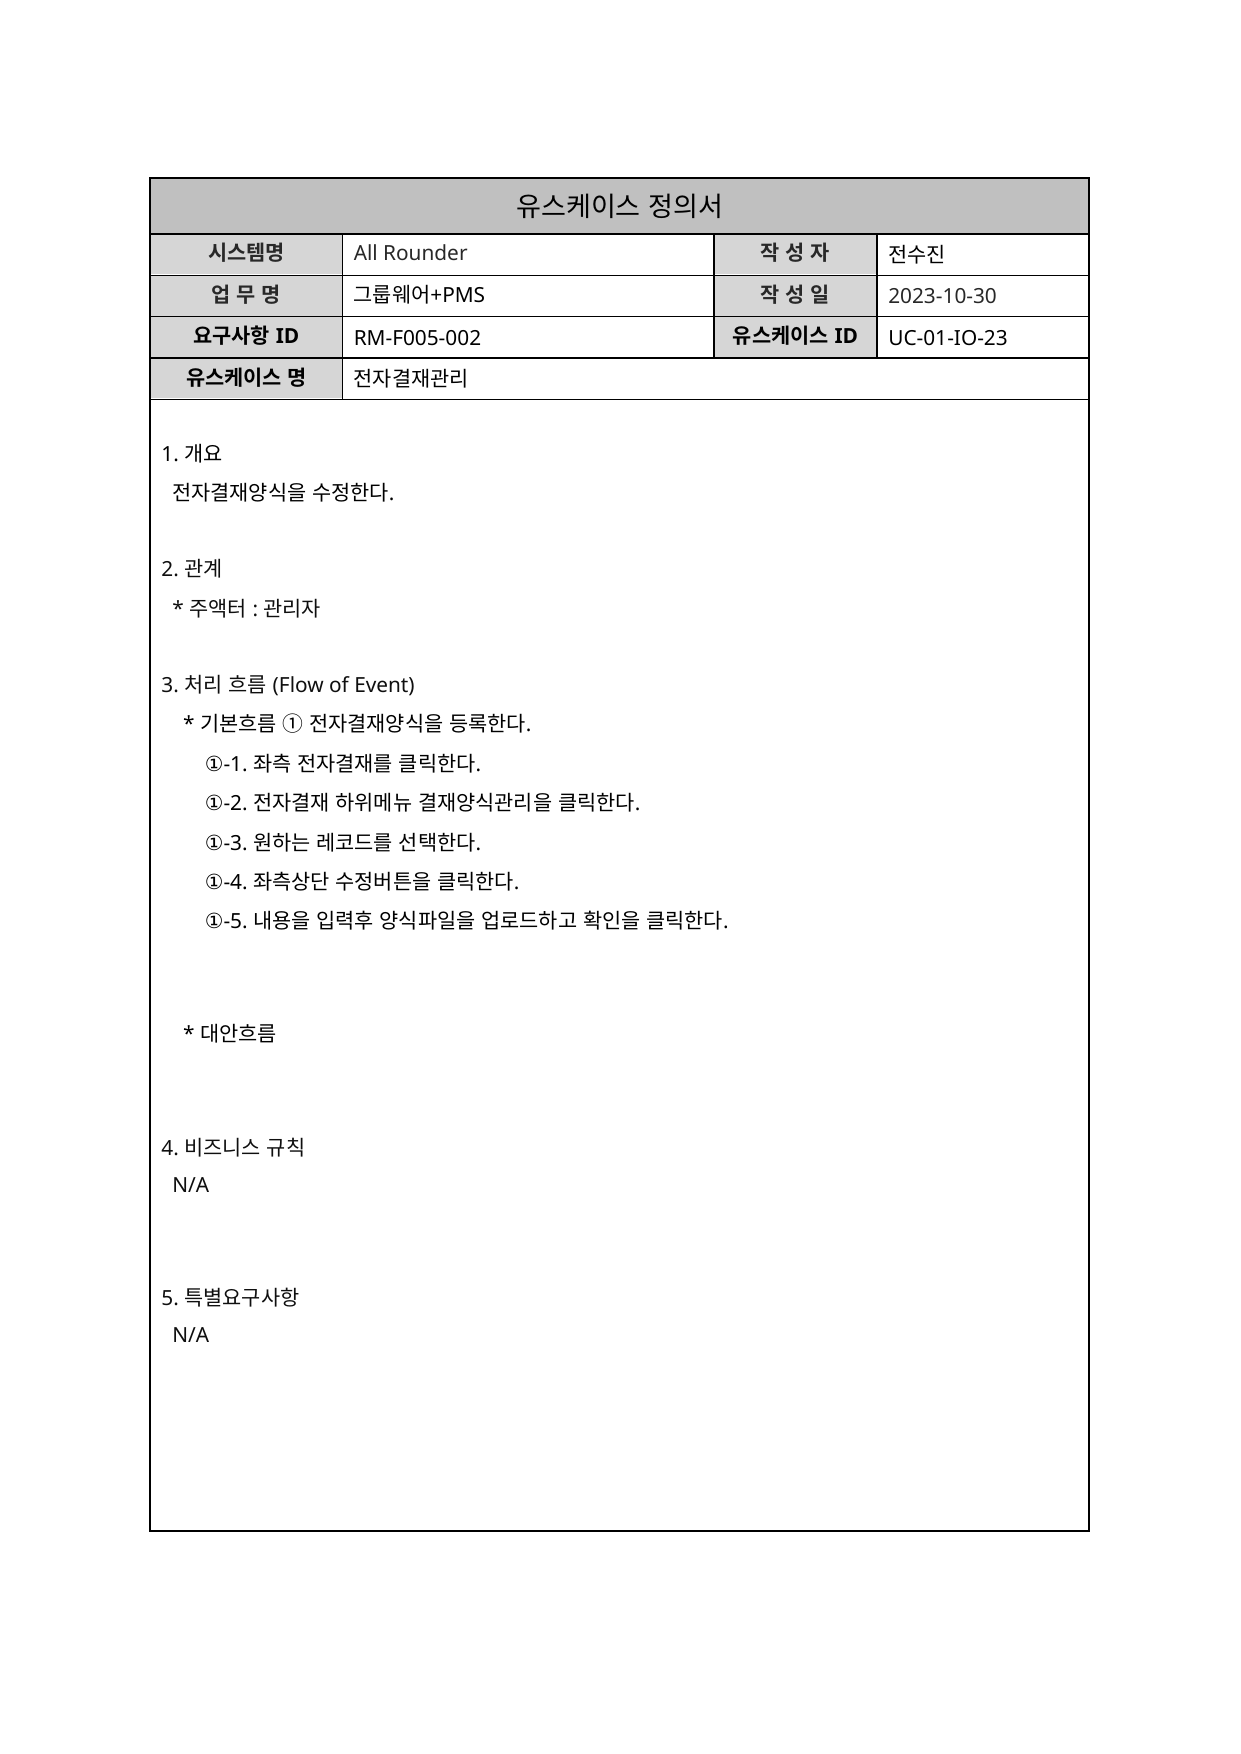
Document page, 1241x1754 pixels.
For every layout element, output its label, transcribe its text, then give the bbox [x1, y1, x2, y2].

table_cell 2023-10-30 [878, 276, 1088, 316]
table_cell RM-F005-002 [343, 317, 713, 357]
table_header 유스케이스 정의서 [151, 179, 1088, 233]
table_cell UC-01-IO-23 [878, 317, 1088, 357]
table_cell 그룹웨어+PMS [343, 276, 713, 316]
table_cell 1. 개요 전자결재양식을 수정한다. 2. 관계 * 주액터 : 관리자 3. 처리 흐름 (Flow of Event) * 기본흐름 ① 전자결재양식을 등록한다. ①-1. 좌측 전자결재를 클릭한다. ①-2. 전자결재 하위메뉴 결재양식관리을 클릭한다. ①-3. 원하는 레코드를 선택한다. ①-4. 좌측상단 수정버튼을 클릭한다. ①-5. 내용을 입력후 양식파일을 업로드하고 확인을 클릭한다. * 대안흐름 4. 비즈니스 규칙 N/A 5. 특별요구사항 N/A [151, 400, 1088, 1530]
table_cell 요구사항 ID [151, 317, 342, 357]
table_cell 유스케이스 ID [715, 317, 876, 357]
table_cell 전수진 [878, 235, 1088, 274]
table_cell 업 무 명 [151, 276, 342, 316]
table_cell 작 성 자 [715, 235, 876, 274]
table_cell 작 성 일 [715, 276, 876, 316]
table_cell 유스케이스 명 [151, 359, 342, 398]
table_cell All Rounder [343, 235, 713, 274]
table_cell 전자결재관리 [343, 359, 1088, 398]
table_cell 시스템명 [151, 235, 342, 274]
